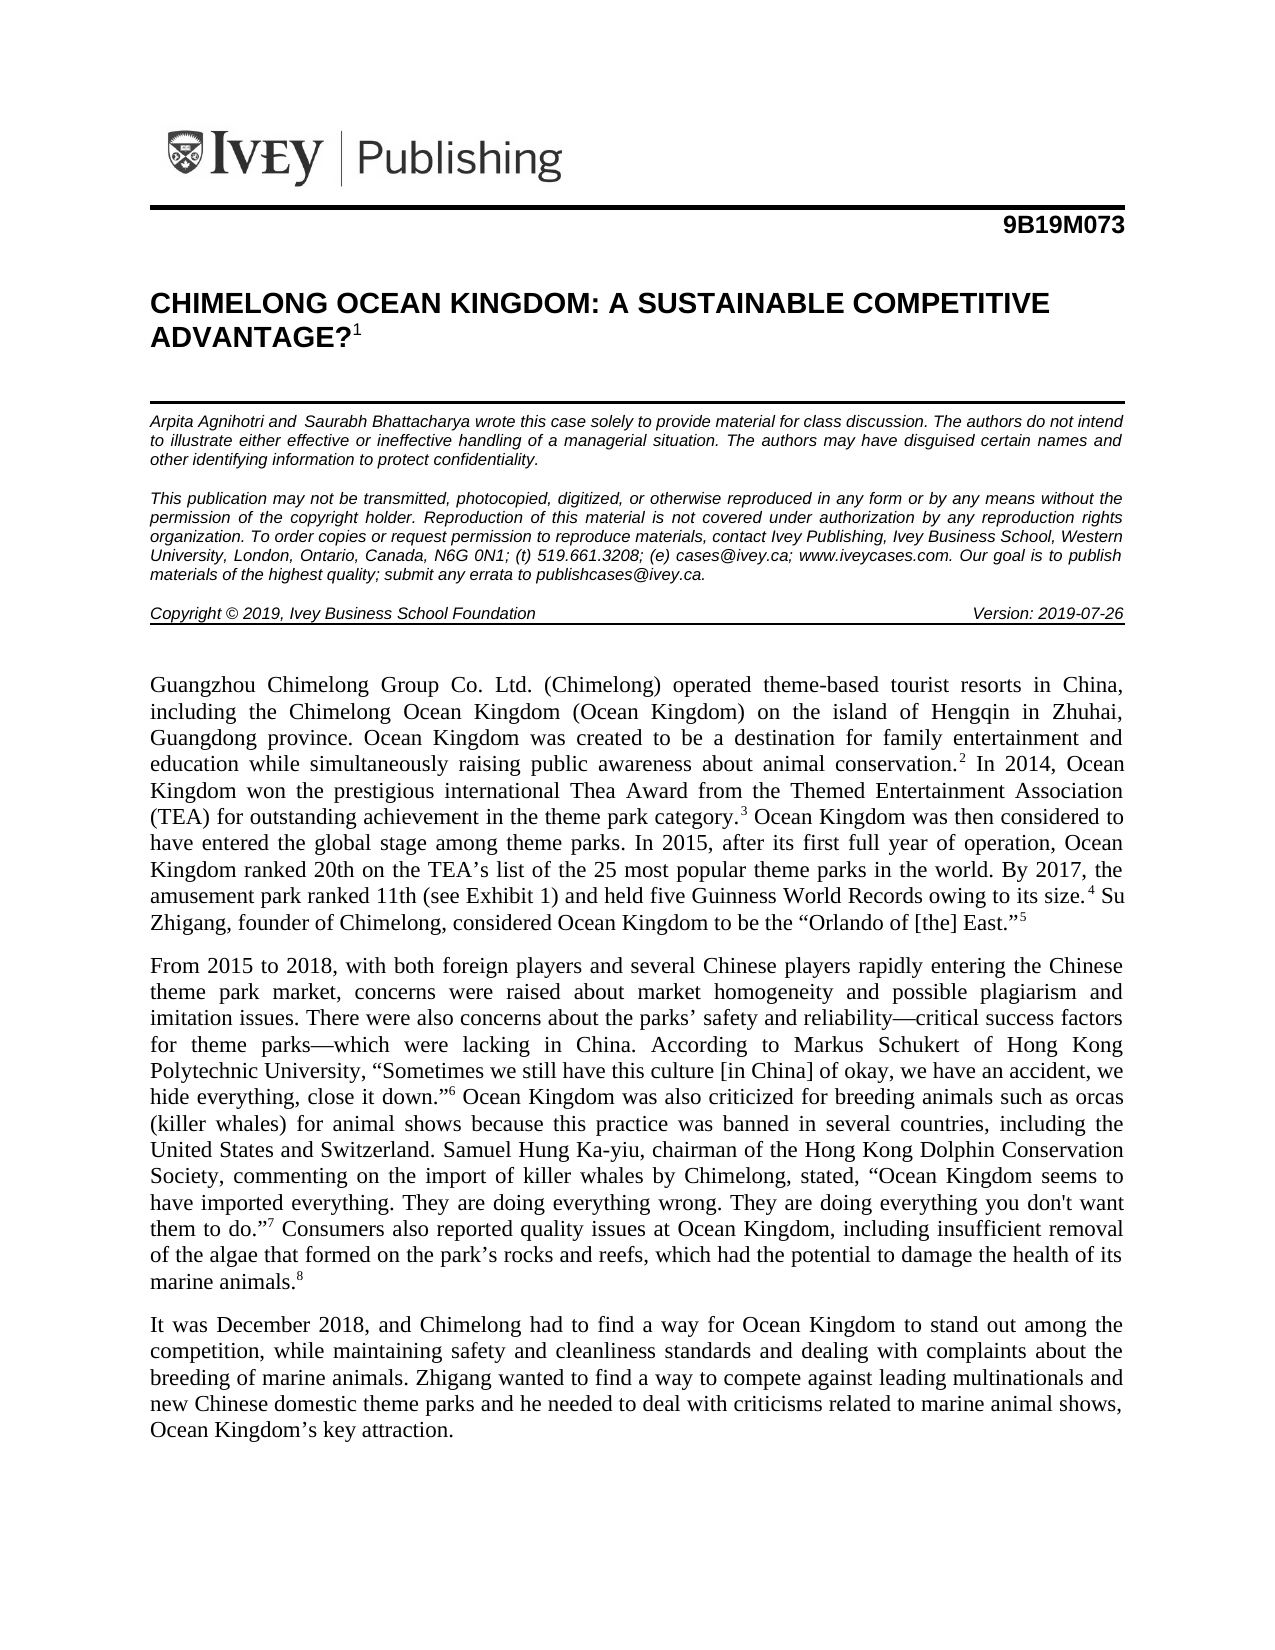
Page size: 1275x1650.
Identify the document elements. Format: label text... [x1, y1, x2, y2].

text 9B19M073 [150, 210, 1125, 238]
text Arpita Agnihotri and Saurabh Bhattacharya wrote this case solely to provide material for class discussion. The authors do not intend to illustrate either effective or ineffective handling of a managerial situation. The authors may have disguised certain names and other identifying information to protect confidentiality. [150, 404, 1125, 469]
text Copyright © 2019, Ivey Business School Foundation Version: 2019-07-26 [150, 603, 1125, 623]
text From 2015 to 2018, with both foreign players and several Chinese players rapidly entering the Chinese theme park market, concerns were raised about market homogeneity and possible plagiarism and imitation issues. There were also concerns about the parks’ safety and reliability—critical success factors for theme parks—which were lacking in China. According to Markus Schukert of Hong Kong Polytechnic University, “Sometimes we still have this culture [in China] of okay, we have an accident, we hide everything, close it down.” Ocean Kingdom was also criticized for breeding animals such as orcas (killer whales) for animal shows because this practice was banned in several countries, including the United States and Switzerland. Samuel Hung Ka-yiu, chairman of the Hong Kong Dolphin Conservation Society, commenting on the import of killer whales by Chimelong, stated, “Ocean Kingdom seems to have imported everything. They are doing everything wrong. They are doing everything you don't want them to do.” Consumers also reported quality issues at Ocean Kingdom, including insufficient removal of the algae that formed on the park’s rocks and reefs, which had the potential to damage the health of its marine animals. [150, 952, 1125, 1294]
title CHIMELONG OCEAN KINGDOM: A SUSTAINABLE COMPETITIVE ADVANTAGE? [150, 286, 1125, 353]
text Guangzhou Chimelong Group Co. Ltd. (Chimelong) operated theme-based tourist resorts in China, including the Chimelong Ocean Kingdom (Ocean Kingdom) on the island of Hengqin in Zhuhai, Guangdong province. Ocean Kingdom was created to be a destination for family entertainment and education while simultaneously raising public awareness about animal conservation. In 2014, Ocean Kingdom won the prestigious international Thea Award from the Themed Entertainment Association (TEA) for outstanding achievement in the theme park category. Ocean Kingdom was then considered to have entered the global stage among theme parks. In 2015, after its first full year of operation, Ocean Kingdom ranked 20th on the TEA’s list of the 25 most popular theme parks in the world. By 2017, the amusement park ranked 11th (see Exhibit 1) and held five Guinness World Records owing to its size. Su Zhigang, founder of Chimelong, considered Ocean Kingdom to be the “Orlando of [the] East.” [150, 671, 1125, 935]
text This publication may not be transmitted, photocopied, digitized, or otherwise reproduced in any form or by any means without the permission of the copyright holder. Reproduction of this material is not covered under authorization by any reproduction rights organization. To order copies or request permission to reproduce materials, contact Ivey Publishing, Ivey Business School, Western University, London, Ontario, Canada, N6G 0N1; (t) 519.661.3208; (e) cases@ivey.ca; www.iveycases.com. Our goal is to publish materials of the highest quality; submit any errata to publishcases@ivey.ca. i1v2e5y5pubs [150, 488, 1125, 584]
text It was December 2018, and Chimelong had to find a way for Ocean Kingdom to stand out among the competition, while maintaining safety and cleanliness standards and dealing with complaints about the breeding of marine animals. Zhigang wanted to find a way to compete against leading multinationals and new Chinese domestic theme parks and he needed to deal with criticisms related to marine animal shows, Ocean Kingdom’s key attraction. [150, 1311, 1125, 1443]
